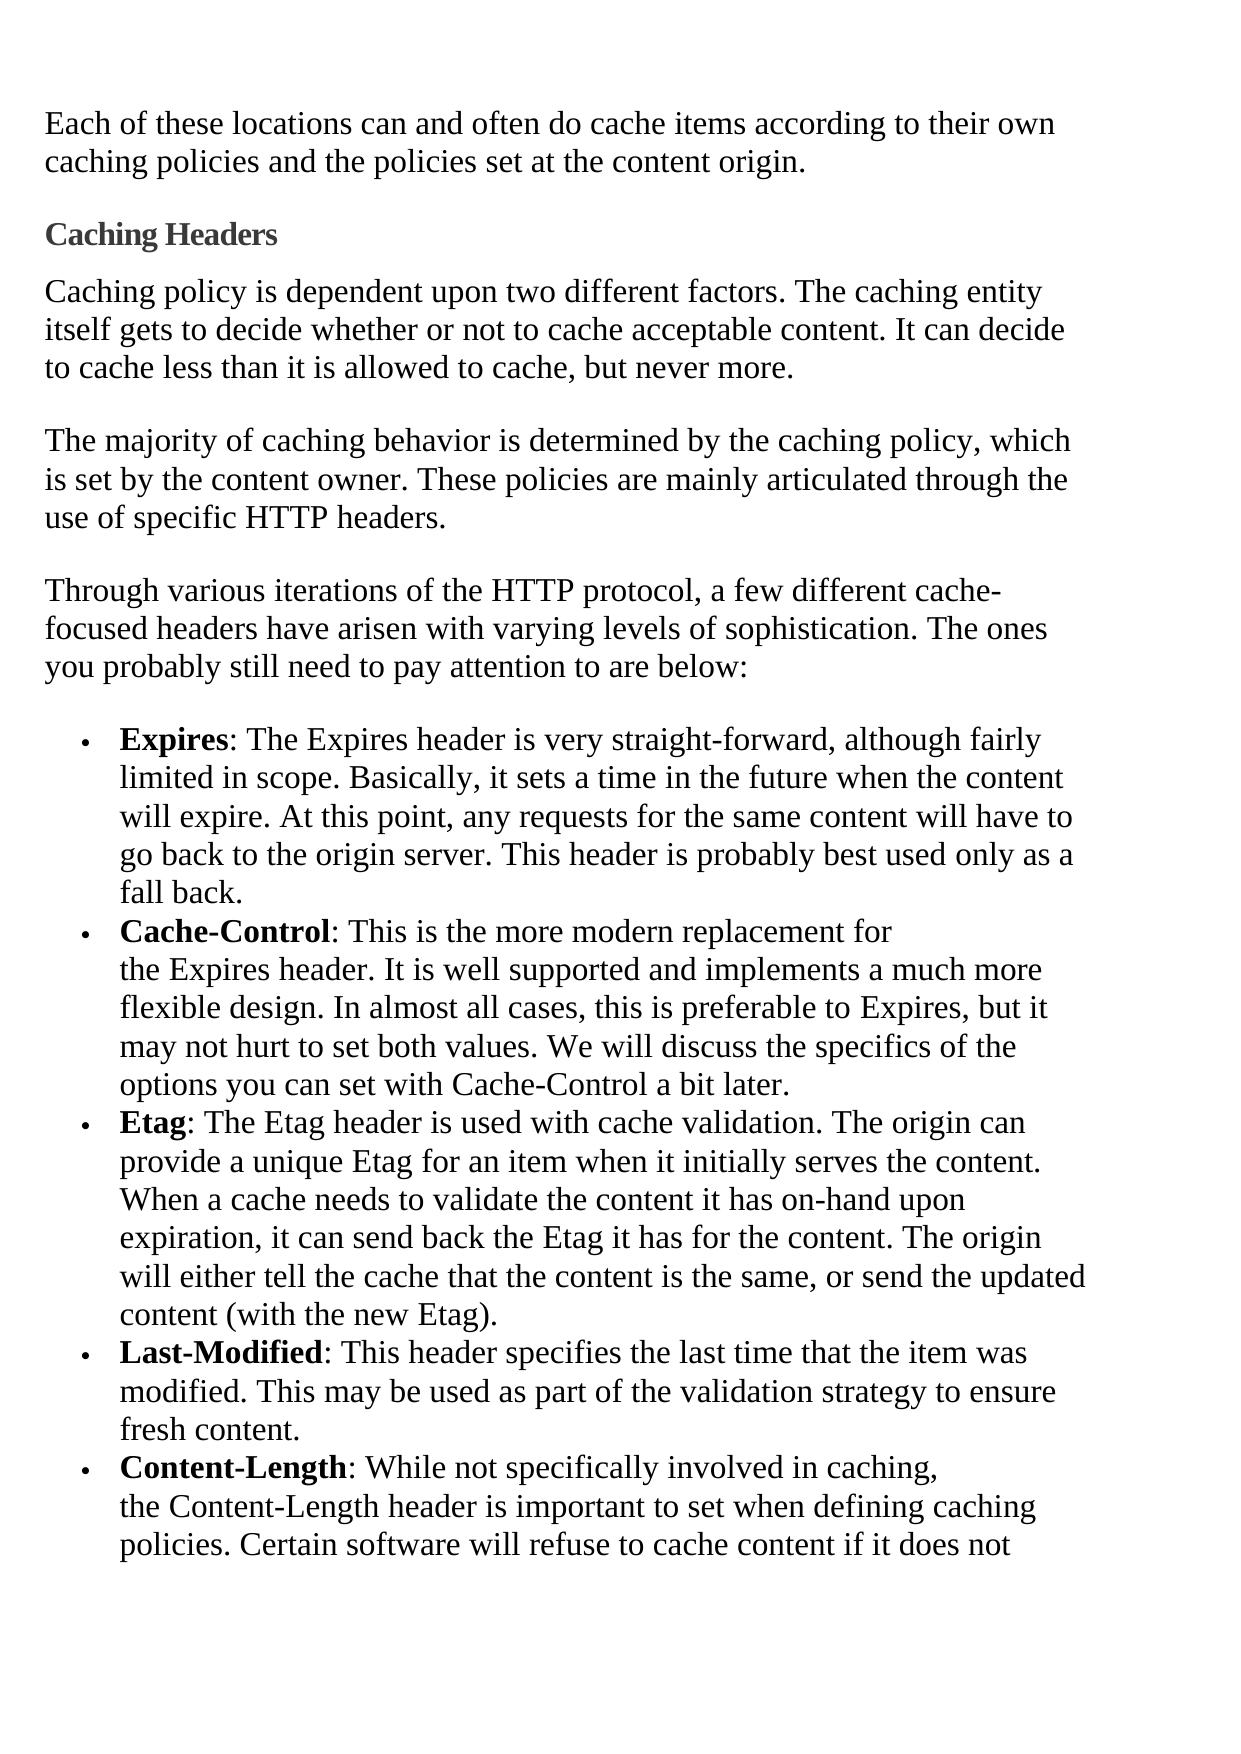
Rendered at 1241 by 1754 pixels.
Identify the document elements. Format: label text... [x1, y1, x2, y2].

text The majority of caching behavior is determined by the caching policy, which is set by the content owner. These policies are mainly articulated through the use of specific HTTP headers. [44, 421, 1090, 536]
list Etag: The Etag header is used with cache validation. The origin can provide a unique Etag for an item when it initially serves the content. When a cache needs to validate the content it has on-hand upon expiration, it can send back the Etag it has for the content. The origin will either tell the cache that the content is the same, or send the updated content (with the new Etag). [82, 1103, 1090, 1333]
list Expires: The Expires header is very straight-forward, although fairly limited in scope. Basically, it sets a time in the future when the content will expire. At this point, any requests for the same content will have to go back to the origin server. This header is probably best used only as a fall back. [82, 719, 1090, 911]
list Cache-Control: This is the more modern replacement for the Expires header. It is well supported and implements a much more flexible design. In almost all cases, this is preferable to Expires, but it may not hurt to set both values. We will discuss the specifics of the options you can set with Cache-Control a bit later. [82, 911, 1090, 1103]
subtitle Caching Headers [44, 214, 1090, 252]
text Each of these locations can and often do cache items according to their own caching policies and the policies set at the content origin. [44, 103, 1090, 180]
text Caching policy is dependent upon two different factors. The caching entity itself gets to decide whether or not to cache acceptable content. It can decide to cache less than it is allowed to cache, but never more. [44, 271, 1090, 386]
list Last-Modified: This header specifies the last time that the item was modified. This may be used as part of the validation strategy to ensure fresh content. [82, 1333, 1090, 1448]
text Through various iterations of the HTTP protocol, a few different cache-focused headers have arisen with varying levels of sophistication. The ones you probably still need to pay attention to are below: [44, 570, 1090, 685]
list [82, 1448, 1090, 1563]
